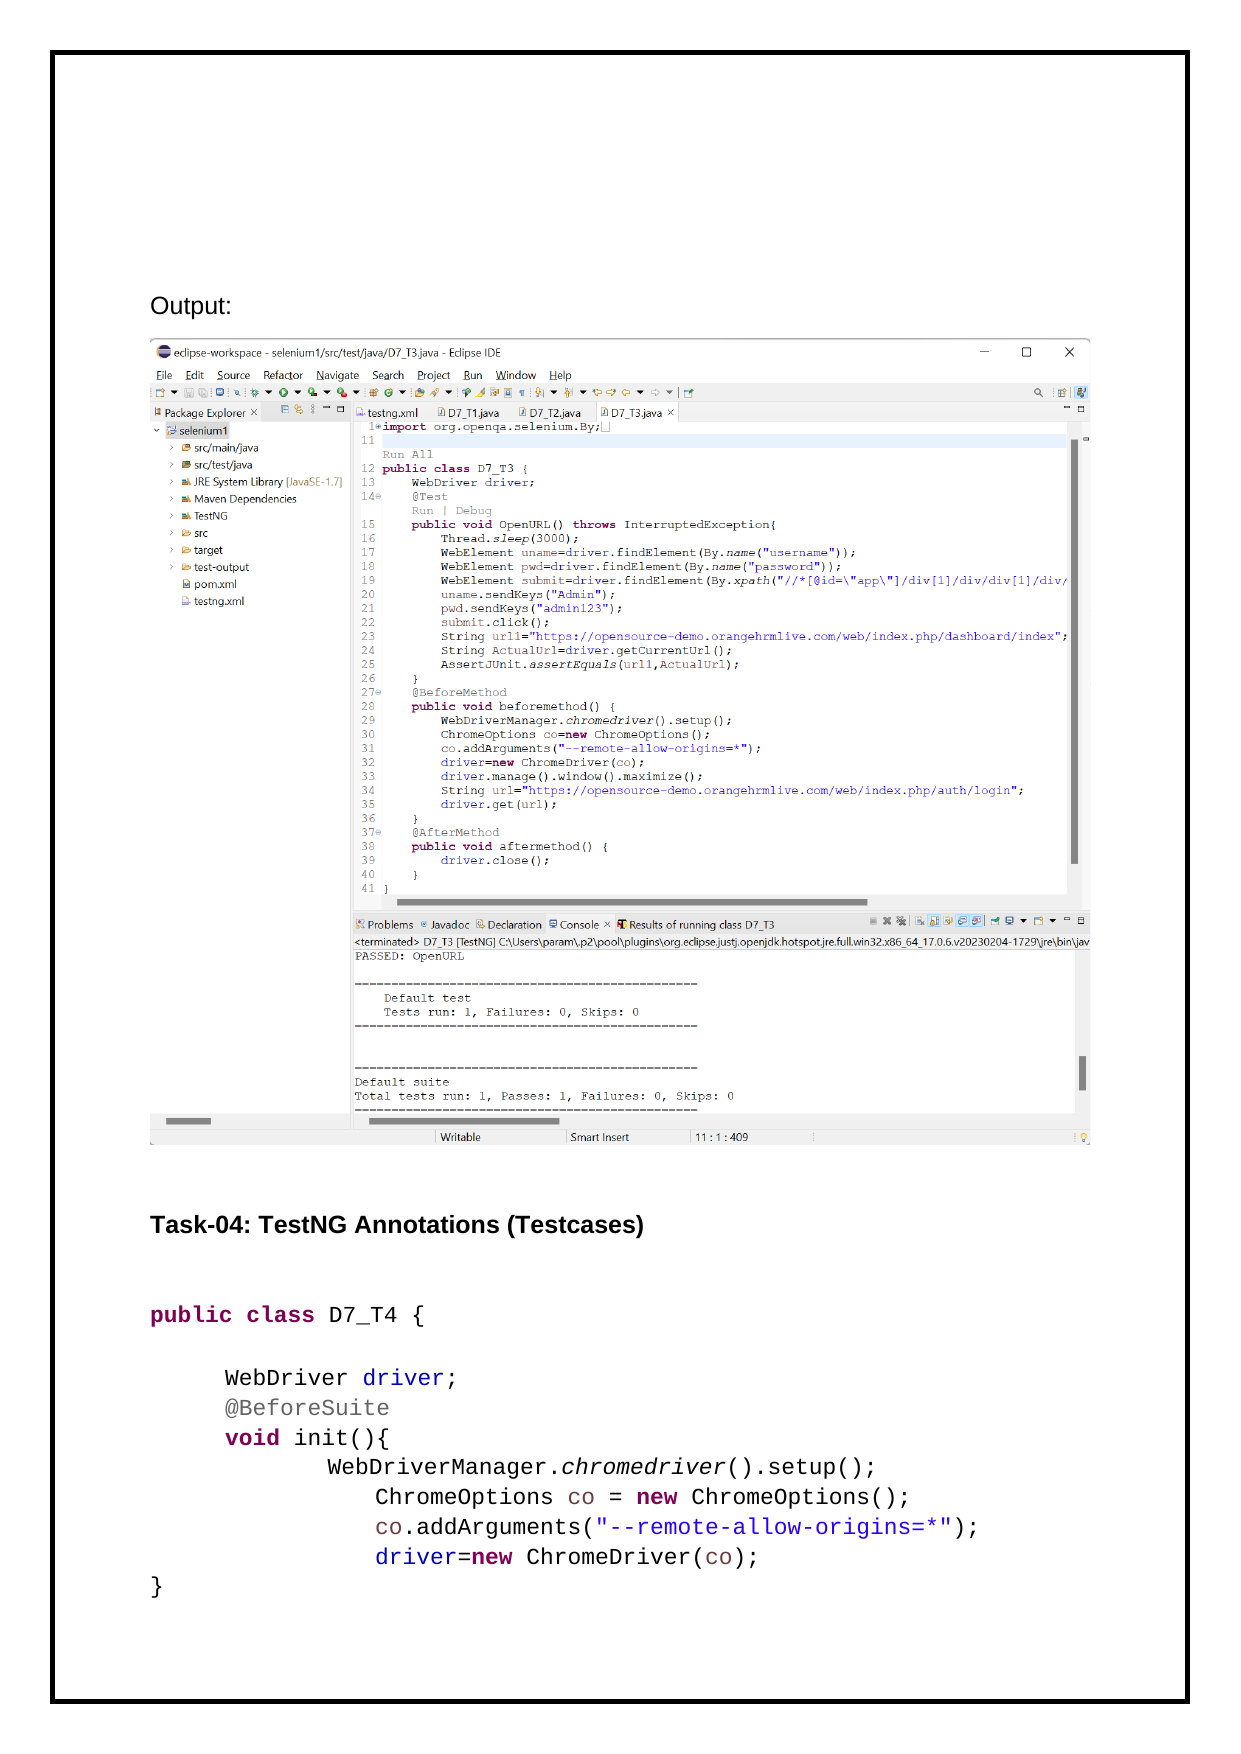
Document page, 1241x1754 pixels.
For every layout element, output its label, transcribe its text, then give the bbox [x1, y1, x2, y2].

text driver=new ChromeDriver(co); [150, 1545, 1090, 1571]
text WebDriver driver; [150, 1366, 1090, 1392]
text void init(){ [150, 1426, 1090, 1452]
text public class D7_T4 { [150, 1304, 1090, 1330]
text Output: [150, 291, 1090, 320]
text ChromeOptions co = new ChromeOptions(); [150, 1485, 1090, 1511]
picture [150, 338, 1091, 1145]
text WebDriverManager.chromedriver().setup(); [150, 1456, 1090, 1482]
text co.addArguments("--remote-allow-origins=*"); [150, 1515, 1090, 1541]
text Task-04: TestNG Annotations (Testcases) [150, 1210, 1090, 1238]
text @BeforeSuite [150, 1396, 1090, 1422]
text } [150, 1575, 1090, 1601]
